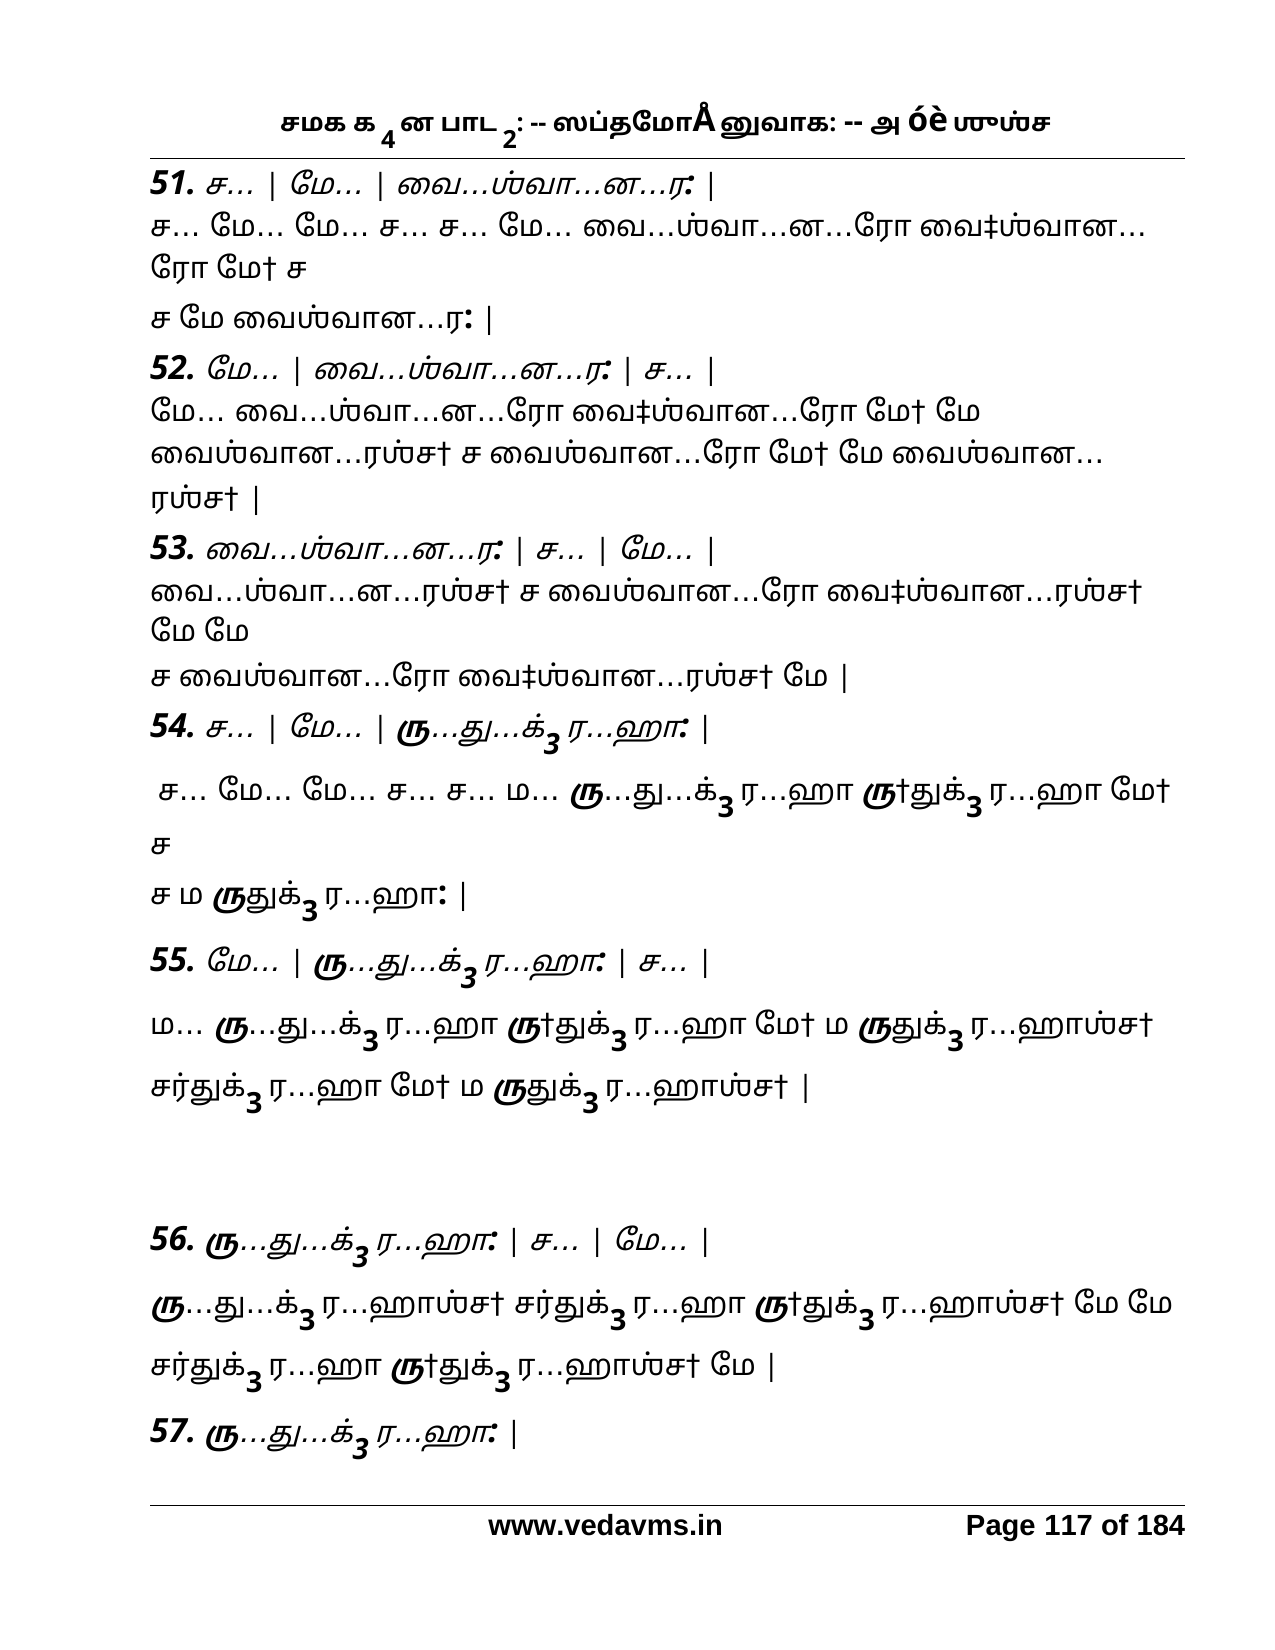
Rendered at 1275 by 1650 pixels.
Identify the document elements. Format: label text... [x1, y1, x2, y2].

text 55. மே… | ரு…து…க்3ர…ஹா: | ச… | [150, 936, 1185, 997]
text 51. ச… | மே… | வை…ஶ்வா…ன…ர: | [150, 159, 1185, 205]
text 53. வை…ஶ்வா…ன…ர: | ச… | மே… | [150, 524, 1185, 570]
text வை…ஶ்வா…ன…ரஶ்ச† ச வைஶ்வான…ரோ வை‡ஶ்வான…ரஶ்ச† மே மே [150, 575, 1185, 652]
text 52. மே… | வை…ஶ்வா…ன…ர: | ச… | [150, 344, 1185, 390]
text 57. ரு…து…க்3ர…ஹா: | [150, 1407, 1185, 1468]
text ரு…து…க்3ர…ஹாஶ்ச† சர்துக்3ர…ஹா ரு†துக்3ர…ஹாஶ்ச† மே மே சர்துக்3ர…ஹா ரு†துக்3ர…ஹாஶ்ச† மே | [150, 1282, 1185, 1401]
text ச… மே… மே… ச… ச… மே… வை…ஶ்வா…ன…ரோ வை‡ஶ்வான…ரோ மே† ச [150, 210, 1185, 289]
text 54. ச… | மே… | ரு…து…க்3ர…ஹா: | [150, 702, 1185, 763]
text ம… ரு…து…க்3ர…ஹா ரு†துக்3ர…ஹா மே† ம ருதுக்3ர…ஹாஶ்ச† சர்துக்3ர…ஹா மே† ம ருதுக்3ர…ஹாஶ்ச† | [150, 1003, 1185, 1122]
text ச ம ருதுக்3ர…ஹா: | [150, 869, 1185, 930]
text 56. ரு…து…க்3ர…ஹா: | ச… | மே… | [150, 1215, 1185, 1276]
text ச மே வைஶ்வான…ர: | [150, 293, 1185, 339]
text ச வைஶ்வான…ரோ வை‡ஶ்வான…ரஶ்ச† மே | [150, 656, 1185, 698]
text ச… மே… மே… ச… ச… ம… ரு…து…க்3ர…ஹா ரு†துக்3ர…ஹா மே† ச [150, 769, 1185, 865]
text மே… வை…ஶ்வா…ன…ரோ வை‡ஶ்வான…ரோ மே† மே வைஶ்வான…ரஶ்ச† ச வைஶ்வான…ரோ மே† மே வைஶ்வான…ரஶ்ச† | [150, 394, 1185, 519]
